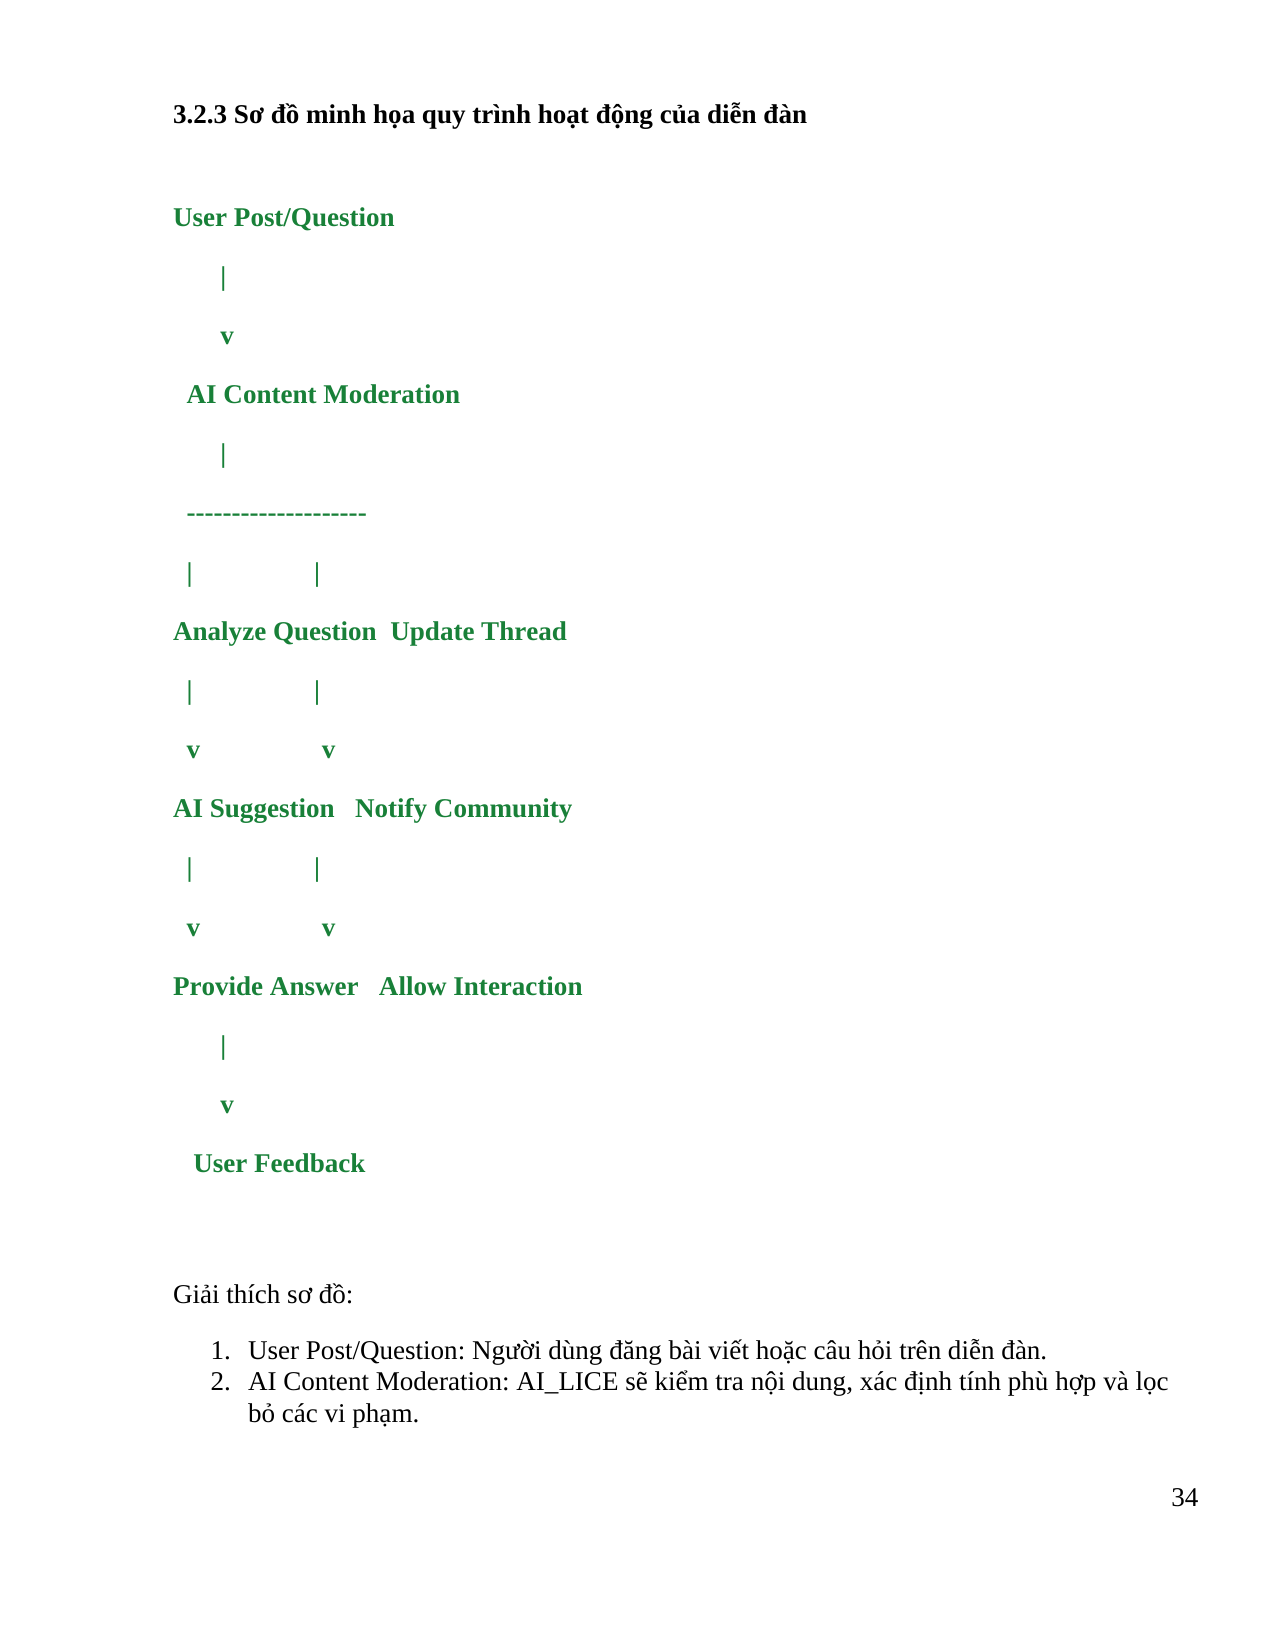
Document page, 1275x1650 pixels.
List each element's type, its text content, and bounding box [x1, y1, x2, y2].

subtitle 3.2.3 Sơ đồ minh họa quy trình hoạt động của diễn đàn [173, 98, 1198, 129]
subtitle v [173, 319, 1198, 350]
subtitle v [173, 1088, 1198, 1119]
subtitle | | [173, 556, 1198, 587]
text Giải thích sơ đồ: [173, 1278, 1198, 1309]
subtitle AI Content Moderation [173, 378, 1198, 409]
subtitle AI Suggestion Notify Community [173, 792, 1198, 823]
subtitle | [173, 437, 1198, 468]
subtitle v v [173, 911, 1198, 942]
subtitle | [173, 1029, 1198, 1060]
subtitle v v [173, 733, 1198, 764]
subtitle User Post/Question [173, 201, 1198, 232]
subtitle User Feedback [173, 1147, 1198, 1178]
list AI Content Moderation: AI_LICE sẽ kiểm tra nội dung, xác định tính phù hợp và lọc bỏ các vi phạm. [210, 1366, 1198, 1428]
subtitle Analyze Question Update Thread [173, 615, 1198, 646]
subtitle -------------------- [173, 497, 1198, 528]
subtitle Provide Answer Allow Interaction [173, 970, 1198, 1001]
list User Post/Question: Người dùng đăng bài viết hoặc câu hỏi trên diễn đàn. [210, 1334, 1198, 1366]
subtitle | [173, 260, 1198, 291]
subtitle | | [173, 852, 1198, 883]
subtitle | | [173, 674, 1198, 705]
